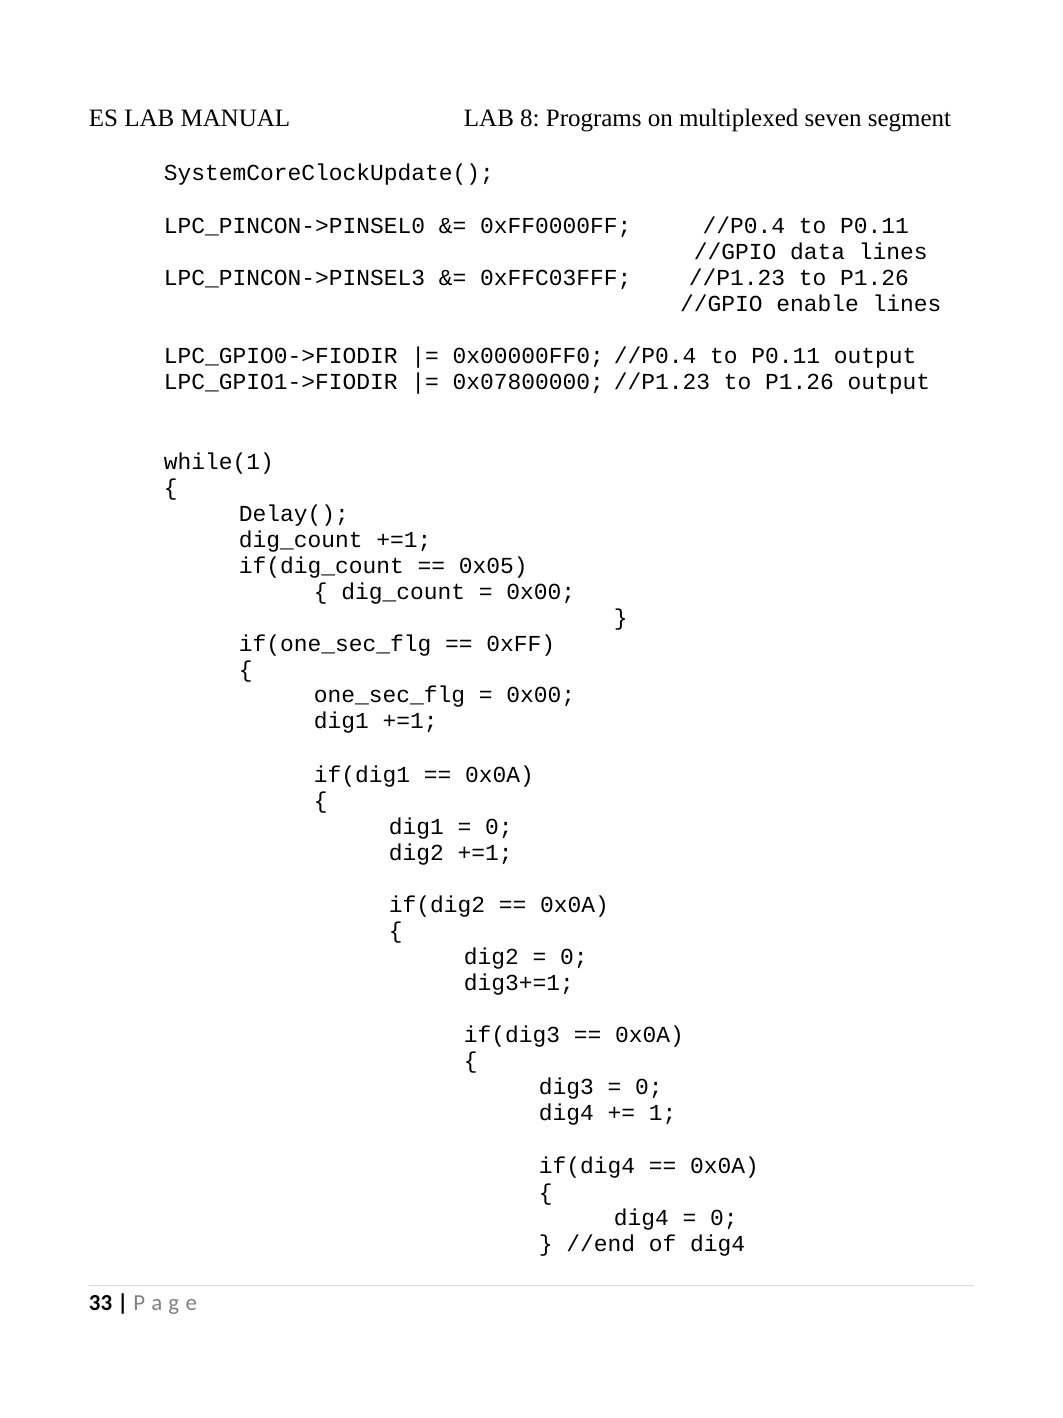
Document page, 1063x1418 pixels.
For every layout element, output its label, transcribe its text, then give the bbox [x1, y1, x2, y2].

text { dig_count = 0x00; [89, 580, 974, 606]
text dig3+=1; [89, 971, 974, 997]
text } [89, 606, 974, 632]
text while(1) [89, 450, 974, 476]
text if(dig4 == 0x0A) [89, 1155, 974, 1181]
text LPC_GPIO0->FIODIR |= 0x00000FF0; //P0.4 to P0.11 output [89, 344, 974, 371]
text if(dig_count == 0x05) [89, 554, 974, 580]
text dig1 +=1; [89, 710, 974, 736]
text dig2 +=1; [89, 842, 974, 867]
text { [89, 1181, 974, 1207]
text Delay(); [89, 502, 974, 528]
text dig4 = 0; [89, 1207, 974, 1233]
text if(dig2 == 0x0A) [89, 893, 974, 919]
text if(dig1 == 0x0A) [89, 764, 974, 790]
text LPC_GPIO1->FIODIR |= 0x07800000; //P1.23 to P1.26 output [89, 371, 974, 396]
text if(one_sec_flg == 0xFF) [89, 632, 974, 658]
text LPC_PINCON->PINSEL3 &= 0xFFC03FFF; //P1.23 to P1.26 [89, 267, 974, 293]
text { [89, 658, 974, 684]
text { [89, 1049, 974, 1075]
text if(dig3 == 0x0A) [89, 1023, 974, 1049]
text //GPIO data lines [89, 241, 974, 267]
text { [89, 919, 974, 945]
text dig2 = 0; [89, 945, 974, 971]
text LPC_PINCON->PINSEL0 &= 0xFF0000FF; //P0.4 to P0.11 [89, 215, 974, 241]
text //GPIO enable lines [89, 293, 974, 319]
text { [89, 476, 974, 502]
text dig3 = 0; [89, 1075, 974, 1101]
text one_sec_flg = 0x00; [89, 684, 974, 710]
text dig4 += 1; [89, 1101, 974, 1127]
text SystemCoreClockUpdate(); [89, 161, 974, 187]
text dig_count +=1; [89, 528, 974, 554]
text } //end of dig4 [89, 1233, 974, 1259]
text { [89, 790, 974, 816]
text dig1 = 0; [89, 816, 974, 842]
